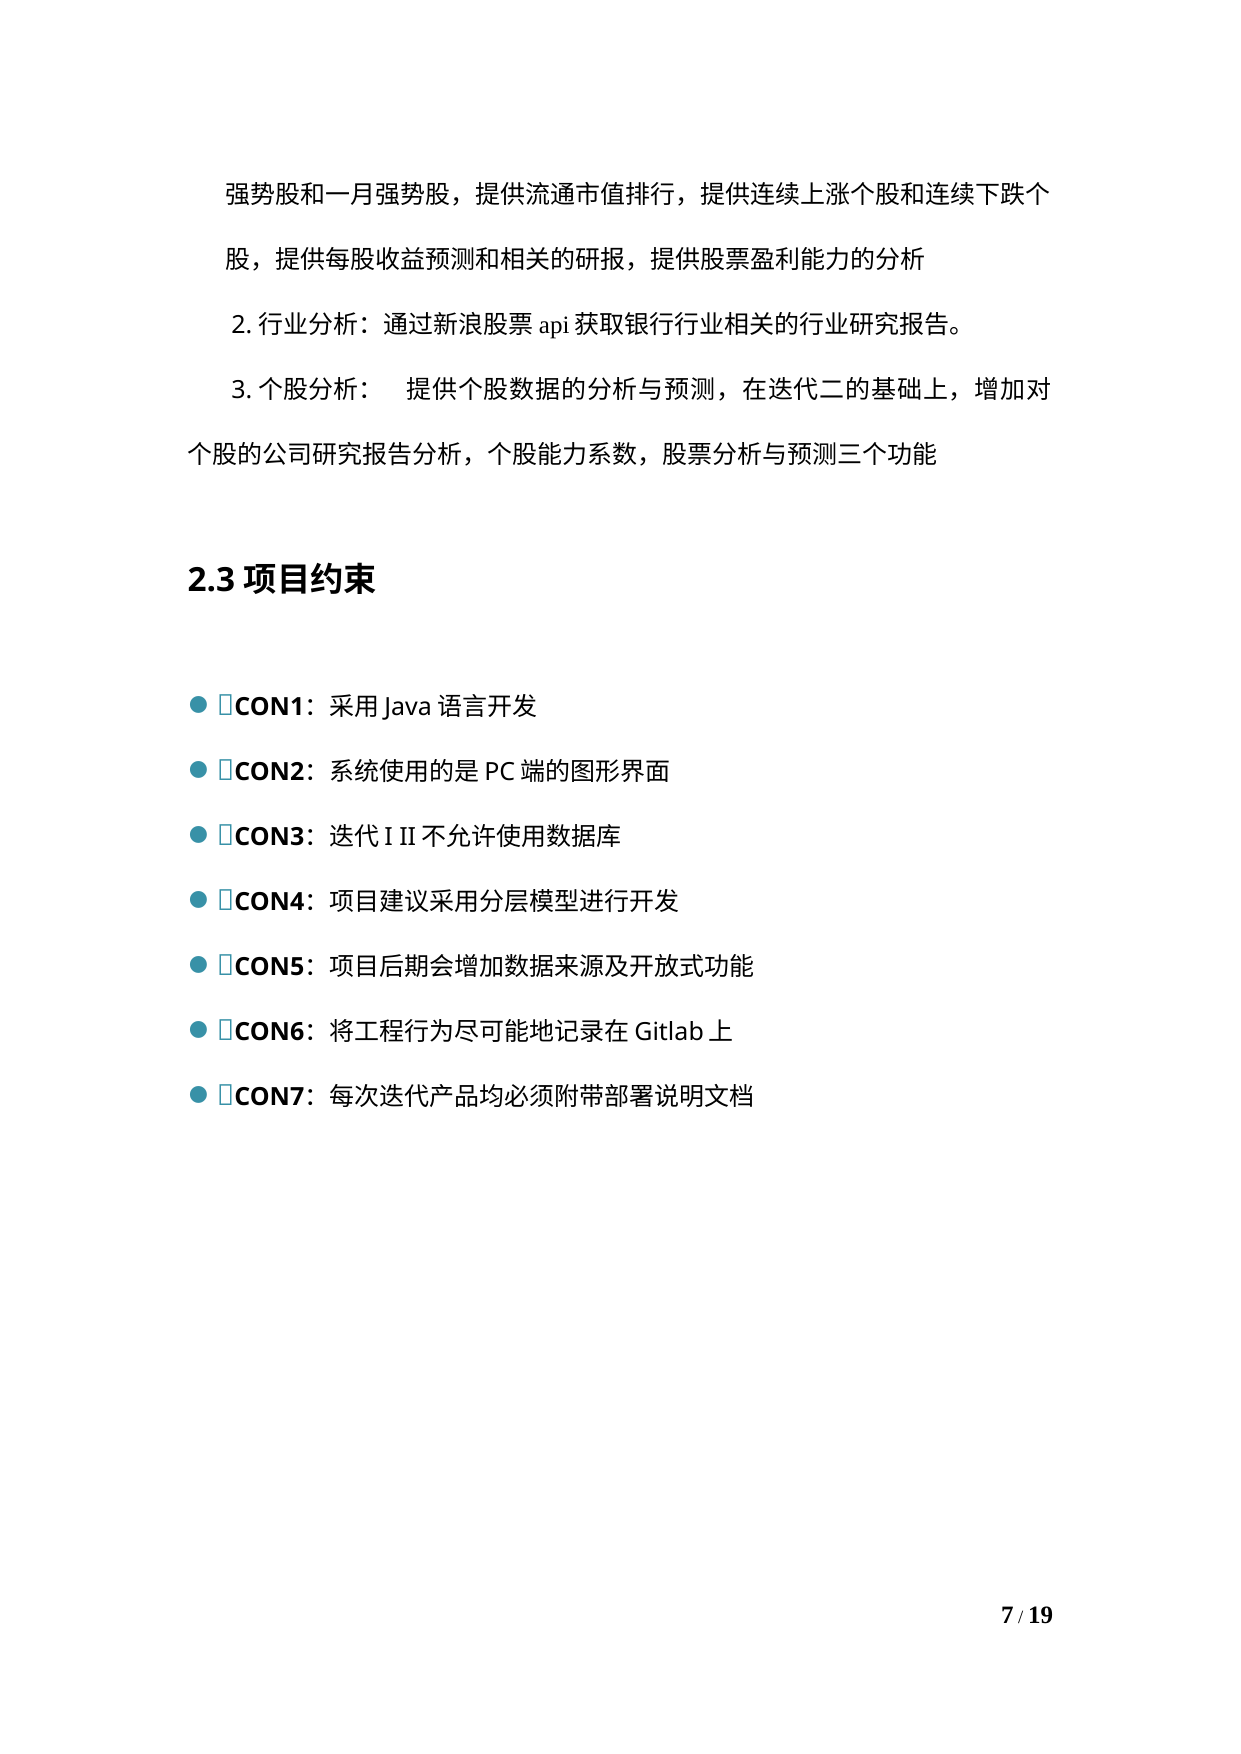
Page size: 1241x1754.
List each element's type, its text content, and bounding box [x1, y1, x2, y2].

text 3. 个股分析： 提供个股数据的分析与预测，在迭代二的基础上，增加对个股的公司研究报告分析，个股能力系数，股票分析与预测三个功能 [187, 355, 1053, 485]
subtitle 2.3 项目约束 [187, 545, 1053, 610]
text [225, 160, 1053, 290]
text CON1：采用Java语言开发 CON2：系统使用的是PC端的图形界面 CON3：迭代I II不允许使用数据库 CON4：项目建议采用分层模型进行开发 CON5：项目后期会增加数据来源及开放式功能 CON6：将工程行为尽可能地记录在Gitlab上 CON7：每次迭代产品均必须附带部署说明文档 [187, 672, 1053, 1127]
text 2. 行业分析：通过新浪股票api获取银行行业相关的行业研究报告。 [187, 290, 1053, 355]
